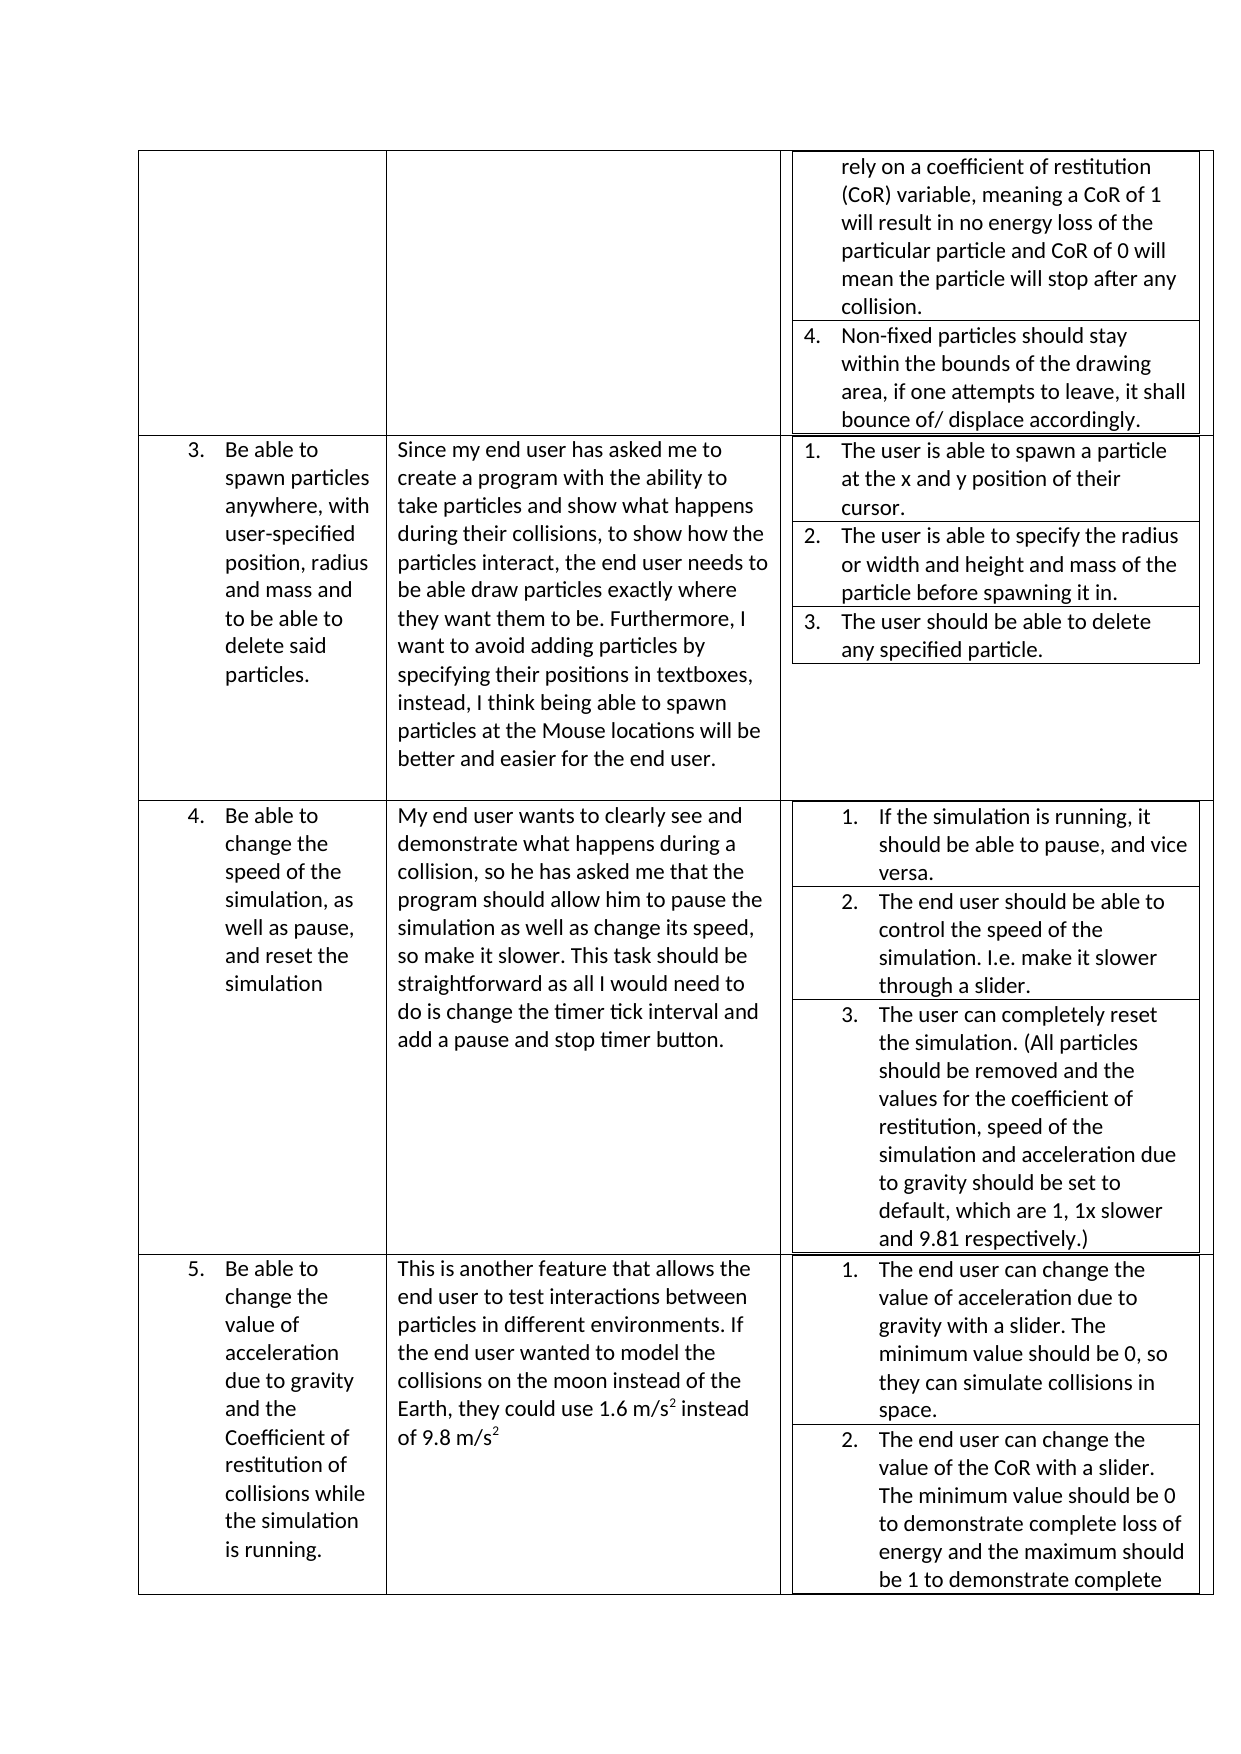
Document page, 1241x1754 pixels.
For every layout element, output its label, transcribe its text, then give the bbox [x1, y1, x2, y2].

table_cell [387, 1255, 780, 1594]
table_cell [1200, 1255, 1213, 1594]
table_cell [793, 152, 1199, 320]
table_cell [793, 1000, 1199, 1252]
table_cell [781, 1255, 792, 1594]
table_cell [1200, 151, 1213, 434]
table_cell [781, 801, 792, 1253]
table_cell [781, 151, 792, 434]
table_cell [781, 436, 1213, 800]
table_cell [139, 1255, 386, 1594]
table_cell Be able to spawn particles anywhere, with user-specified position, radius and mass and to be able to delete said particles. [139, 436, 386, 800]
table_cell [139, 151, 386, 434]
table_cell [387, 151, 780, 434]
table_cell [1200, 801, 1213, 1253]
table_cell [793, 321, 1199, 433]
table_cell My end user wants to clearly see and demonstrate what happens during a collision, so he has asked me that the program should allow him to pause the simulation as well as change its speed, so make it slower. This task should be straightforward as all I would need to do is change the timer tick interval and add a pause and stop timer button. [387, 801, 780, 1253]
table_cell Be able to change the speed of the simulation, as well as pause, and reset the simulation [139, 801, 386, 1253]
table_cell [793, 802, 1199, 886]
table_cell [793, 887, 1199, 999]
table_cell [793, 1425, 1199, 1593]
table_cell Since my end user has asked me to create a program with the ability to take particles and show what happens during their collisions, to show how the particles interact, the end user needs to be able draw particles exactly where they want them to be. Furthermore, I want to avoid adding particles by specifying their positions in textboxes, instead, I think being able to spawn particles at the Mouse locations will be better and easier for the end user. [387, 436, 780, 800]
table_cell [793, 1256, 1199, 1424]
